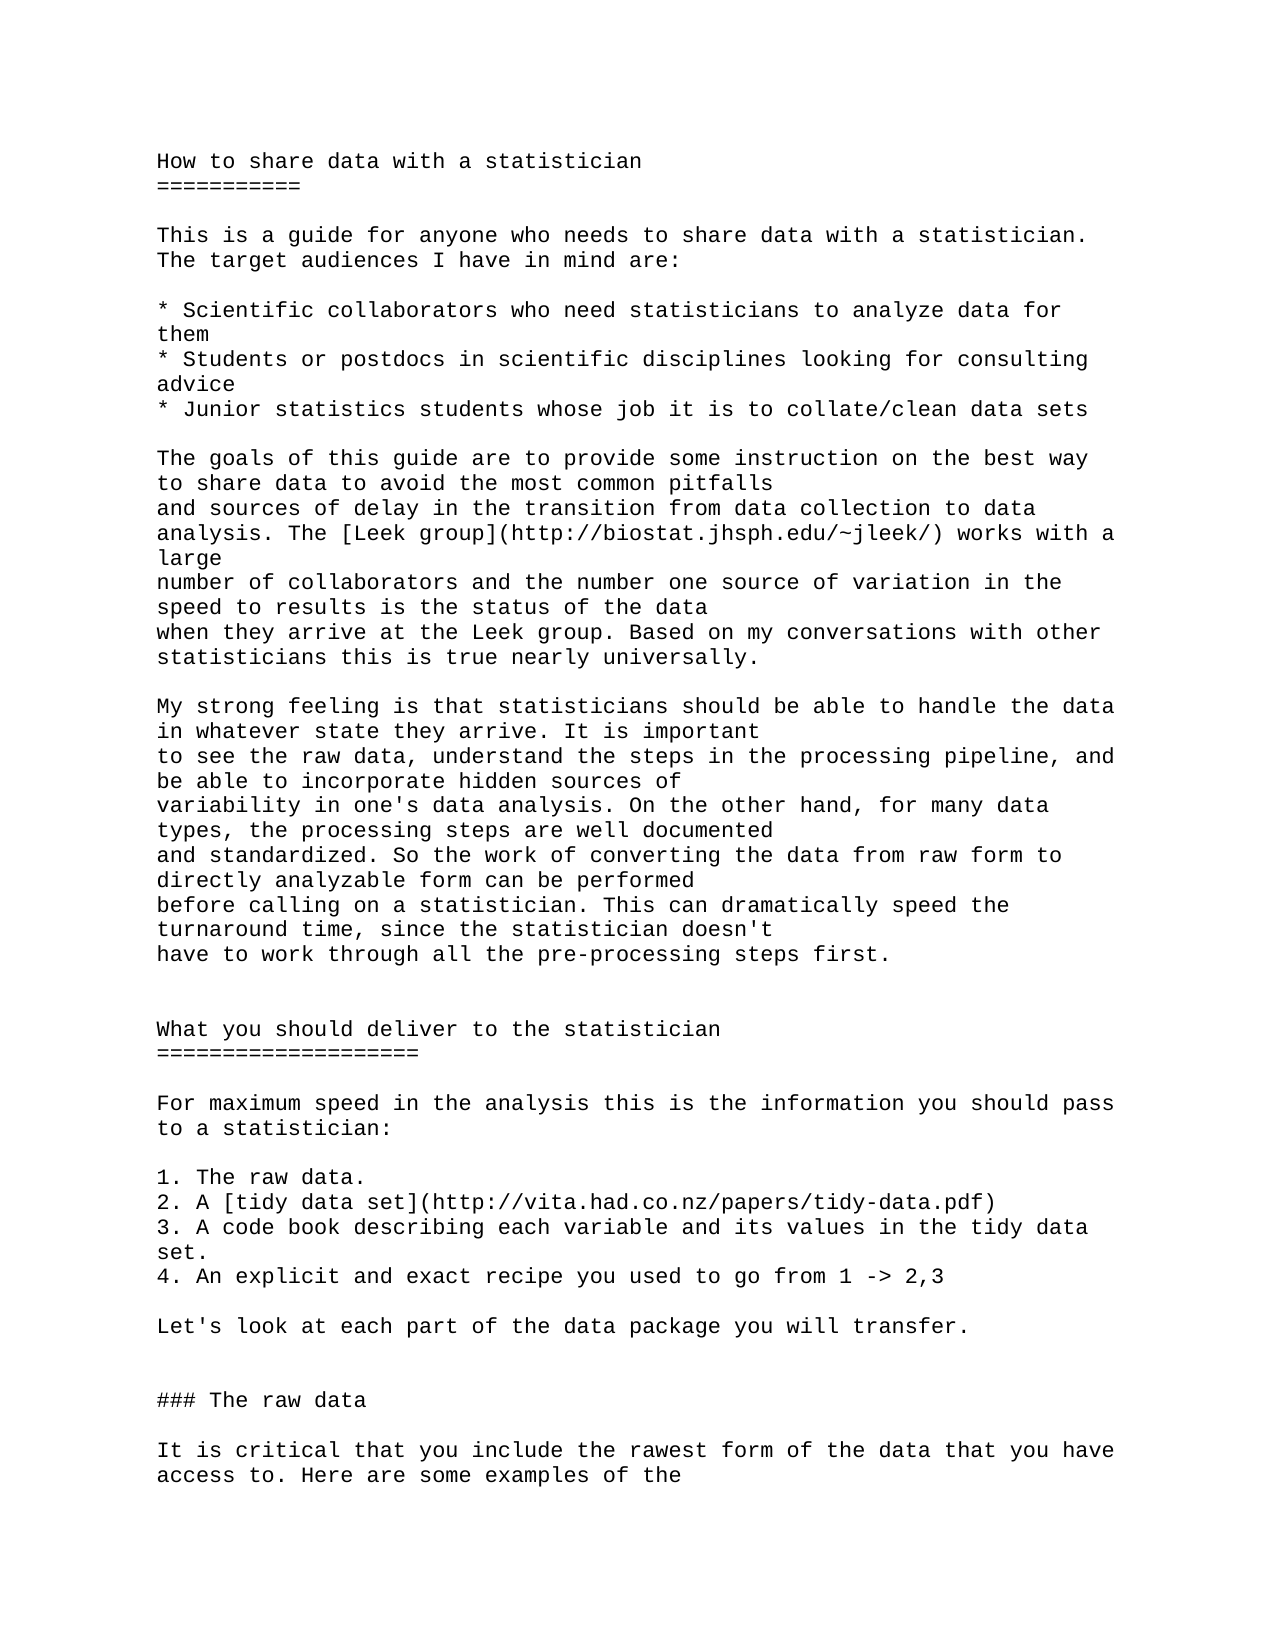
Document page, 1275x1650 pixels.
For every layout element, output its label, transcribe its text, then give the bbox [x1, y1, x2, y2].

text It is critical that you include the rawest form of the data that you have access to. Here are some examples of the [156, 1439, 1118, 1489]
text variability in one's data analysis. On the other hand, for many data types, the processing steps are well documented [156, 794, 1118, 844]
text 4. An explicit and exact recipe you used to go from 1 -> 2,3 [156, 1266, 1118, 1290]
text 2. A [tidy data set](http://vita.had.co.nz/papers/tidy-data.pdf) [156, 1191, 1118, 1216]
text ### The raw data [156, 1389, 1118, 1414]
text to see the raw data, understand the steps in the processing pipeline, and be able to incorporate hidden sources of [156, 745, 1118, 794]
text The goals of this guide are to provide some instruction on the best way to share data to avoid the most common pitfalls [156, 447, 1118, 497]
text * Junior statistics students whose job it is to collate/clean data sets [156, 398, 1118, 423]
text ==================== [156, 1042, 1118, 1067]
text Let's look at each part of the data package you will transfer. [156, 1315, 1118, 1340]
text * Students or postdocs in scientific disciplines looking for consulting advice [156, 348, 1118, 398]
text have to work through all the pre-processing steps first. [156, 943, 1118, 968]
text 1. The raw data. [156, 1166, 1118, 1191]
text and sources of delay in the transition from data collection to data analysis. The [Leek group](http://biostat.jhsph.edu/~jleek/) works with a large [156, 497, 1118, 571]
text when they arrive at the Leek group. Based on my conversations with other statisticians this is true nearly universally. [156, 621, 1118, 671]
text =========== [156, 175, 1118, 199]
text What you should deliver to the statistician [156, 1018, 1118, 1042]
text How to share data with a statistician [156, 150, 1118, 175]
text * Scientific collaborators who need statisticians to analyze data for them [156, 299, 1118, 348]
text 3. A code book describing each variable and its values in the tidy data set. [156, 1216, 1118, 1266]
text before calling on a statistician. This can dramatically speed the turnaround time, since the statistician doesn't [156, 894, 1118, 943]
text For maximum speed in the analysis this is the information you should pass to a statistician: [156, 1092, 1118, 1142]
text number of collaborators and the number one source of variation in the speed to results is the status of the data [156, 571, 1118, 621]
text My strong feeling is that statisticians should be able to handle the data in whatever state they arrive. It is important [156, 695, 1118, 745]
text This is a guide for anyone who needs to share data with a statistician. The target audiences I have in mind are: [156, 224, 1118, 274]
text and standardized. So the work of converting the data from raw form to directly analyzable form can be performed [156, 844, 1118, 894]
